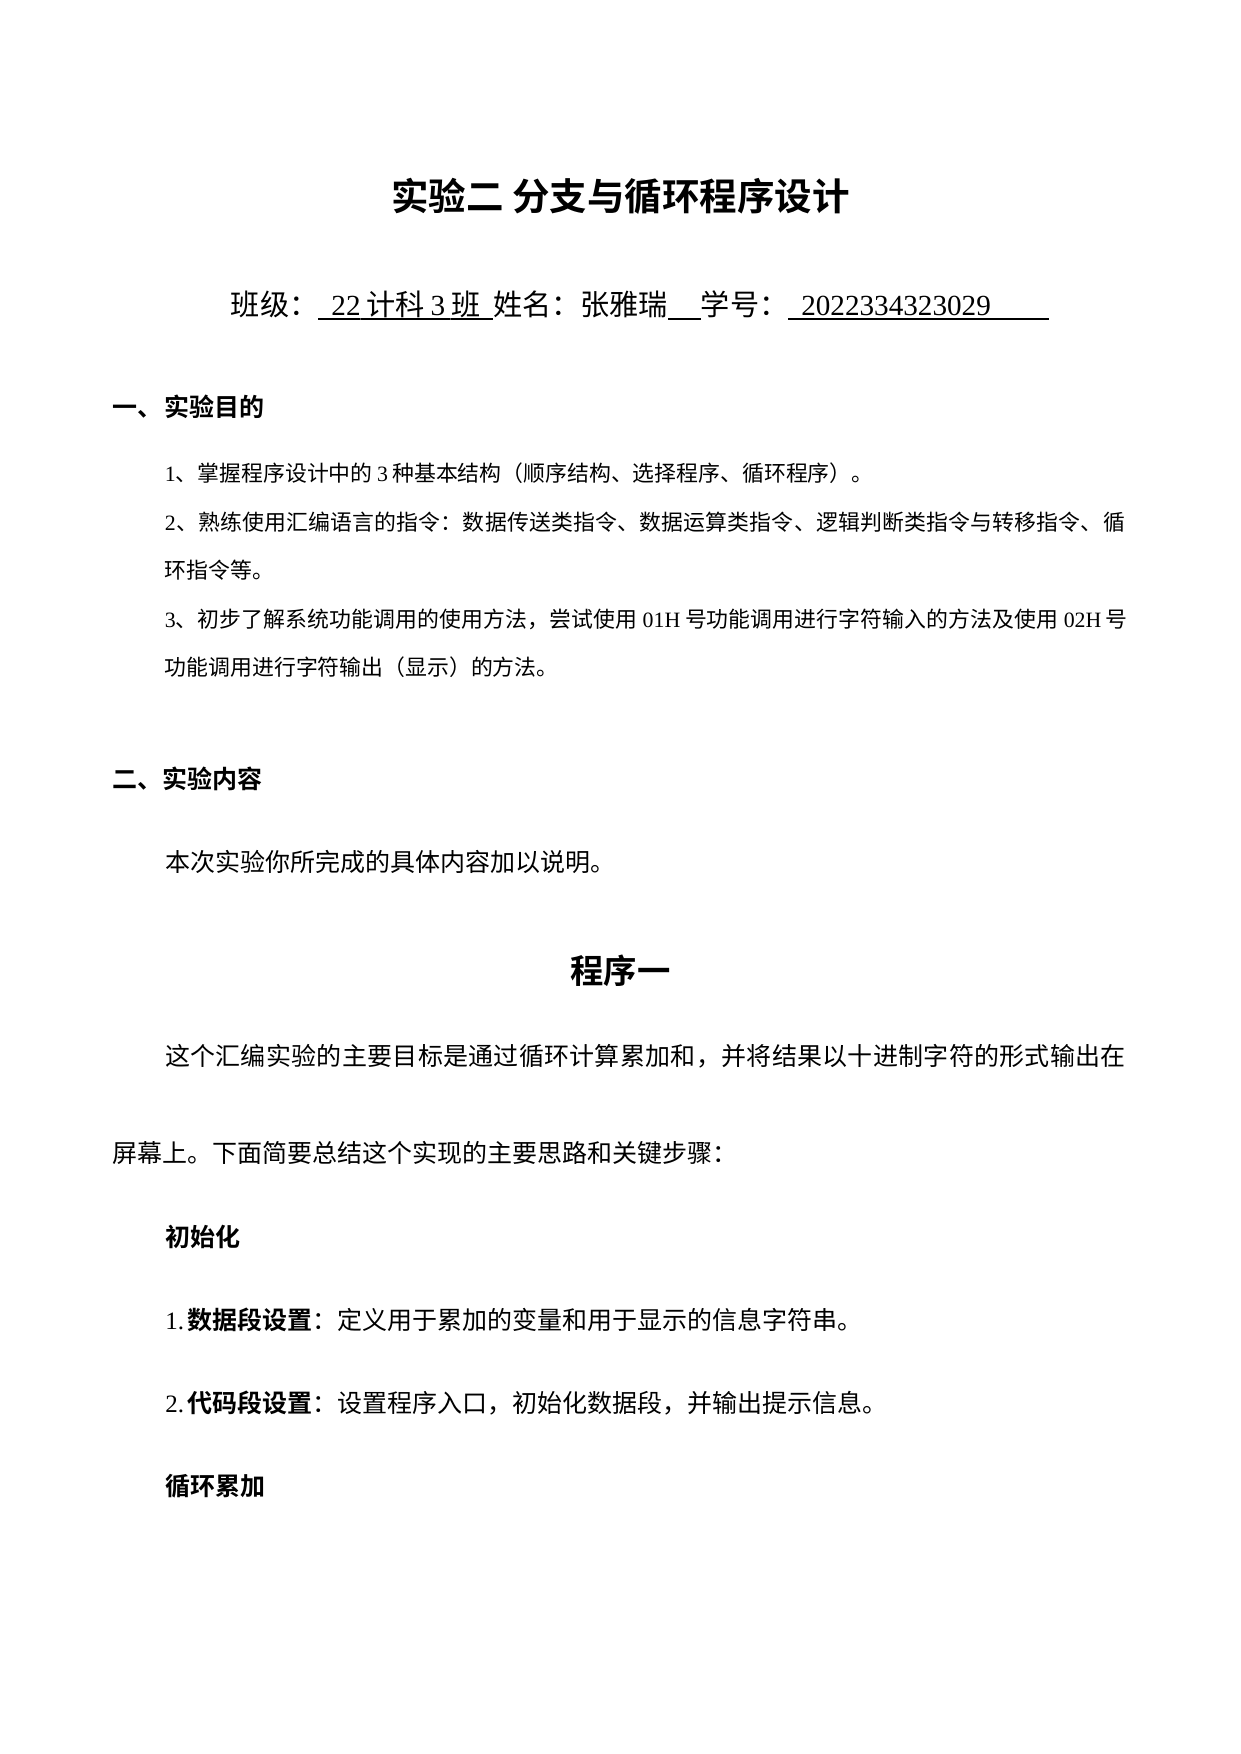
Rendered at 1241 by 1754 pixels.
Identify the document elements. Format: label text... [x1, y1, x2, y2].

text 班级： 22计科3班 姓名：张雅瑞 学号： 2022334323029 [231, 270, 1128, 335]
text 这个汇编实验的主要目标是通过循环计算累加和，并将结果以十进制字符的形式输出在屏幕上。下面简要总结这个实现的主要思路和关键步骤： [112, 1022, 1128, 1184]
list 代码段设置：设置程序入口，初始化数据段，并输出提示信息。 [112, 1369, 1128, 1434]
text 循环累加 [112, 1452, 1128, 1517]
list 2、熟练使用汇编语言的指令：数据传送类指令、数据运算类指令、逻辑判断类指令与转移指令、循环指令等。 [164, 504, 1128, 585]
text 二、实验内容 [112, 745, 1128, 810]
text 初始化 [112, 1203, 1128, 1268]
list 实验目的 [112, 373, 1128, 438]
text 本次实验你所完成的具体内容加以说明。 [112, 828, 1128, 893]
list 数据段设置：定义用于累加的变量和用于显示的信息字符串。 [112, 1286, 1128, 1351]
subtitle 程序一 [112, 936, 1128, 1001]
list 3、初步了解系统功能调用的使用方法，尝试使用01H号功能调用进行字符输入的方法及使用02H号功能调用进行字符输出（显示）的方法。 [164, 601, 1128, 682]
text 实验二 分支与循环程序设计 [112, 162, 1128, 227]
list 1、掌握程序设计中的3种基本结构（顺序结构、选择程序、循环程序）。 [164, 456, 1128, 488]
